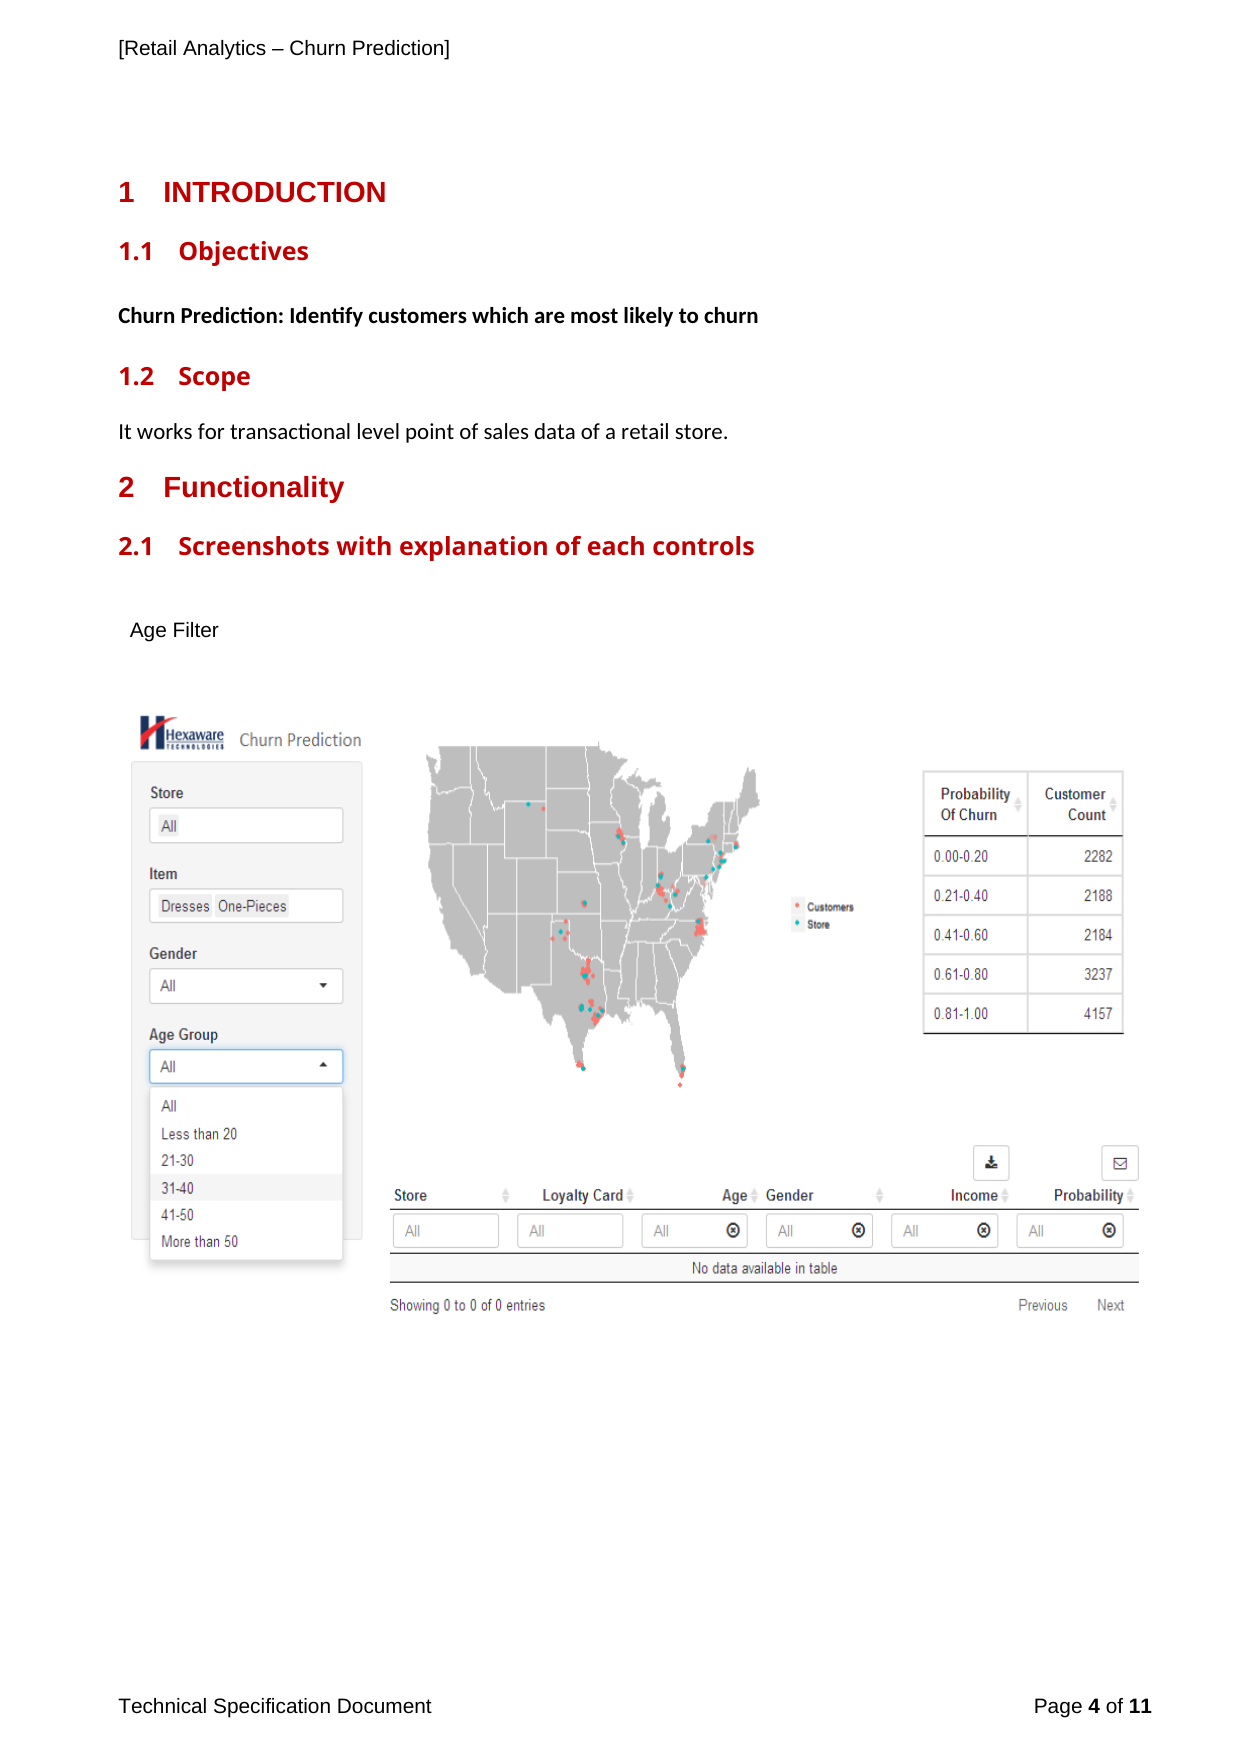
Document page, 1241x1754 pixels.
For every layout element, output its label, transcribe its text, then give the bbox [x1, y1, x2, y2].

subtitle Objectives [118, 233, 1152, 268]
subtitle Functionality [118, 470, 1152, 504]
subtitle Scope [118, 358, 1152, 392]
text Age Filter [118, 618, 1152, 642]
picture [118, 708, 1152, 1343]
subtitle INTRODUCTION [118, 175, 1152, 208]
text Churn Prediction: Identify customers which are most likely to churn [118, 297, 1152, 329]
subtitle Screenshots with explanation of each controls [118, 529, 1152, 563]
text It works for transactional level point of sales data of a retail store. [118, 417, 1152, 445]
